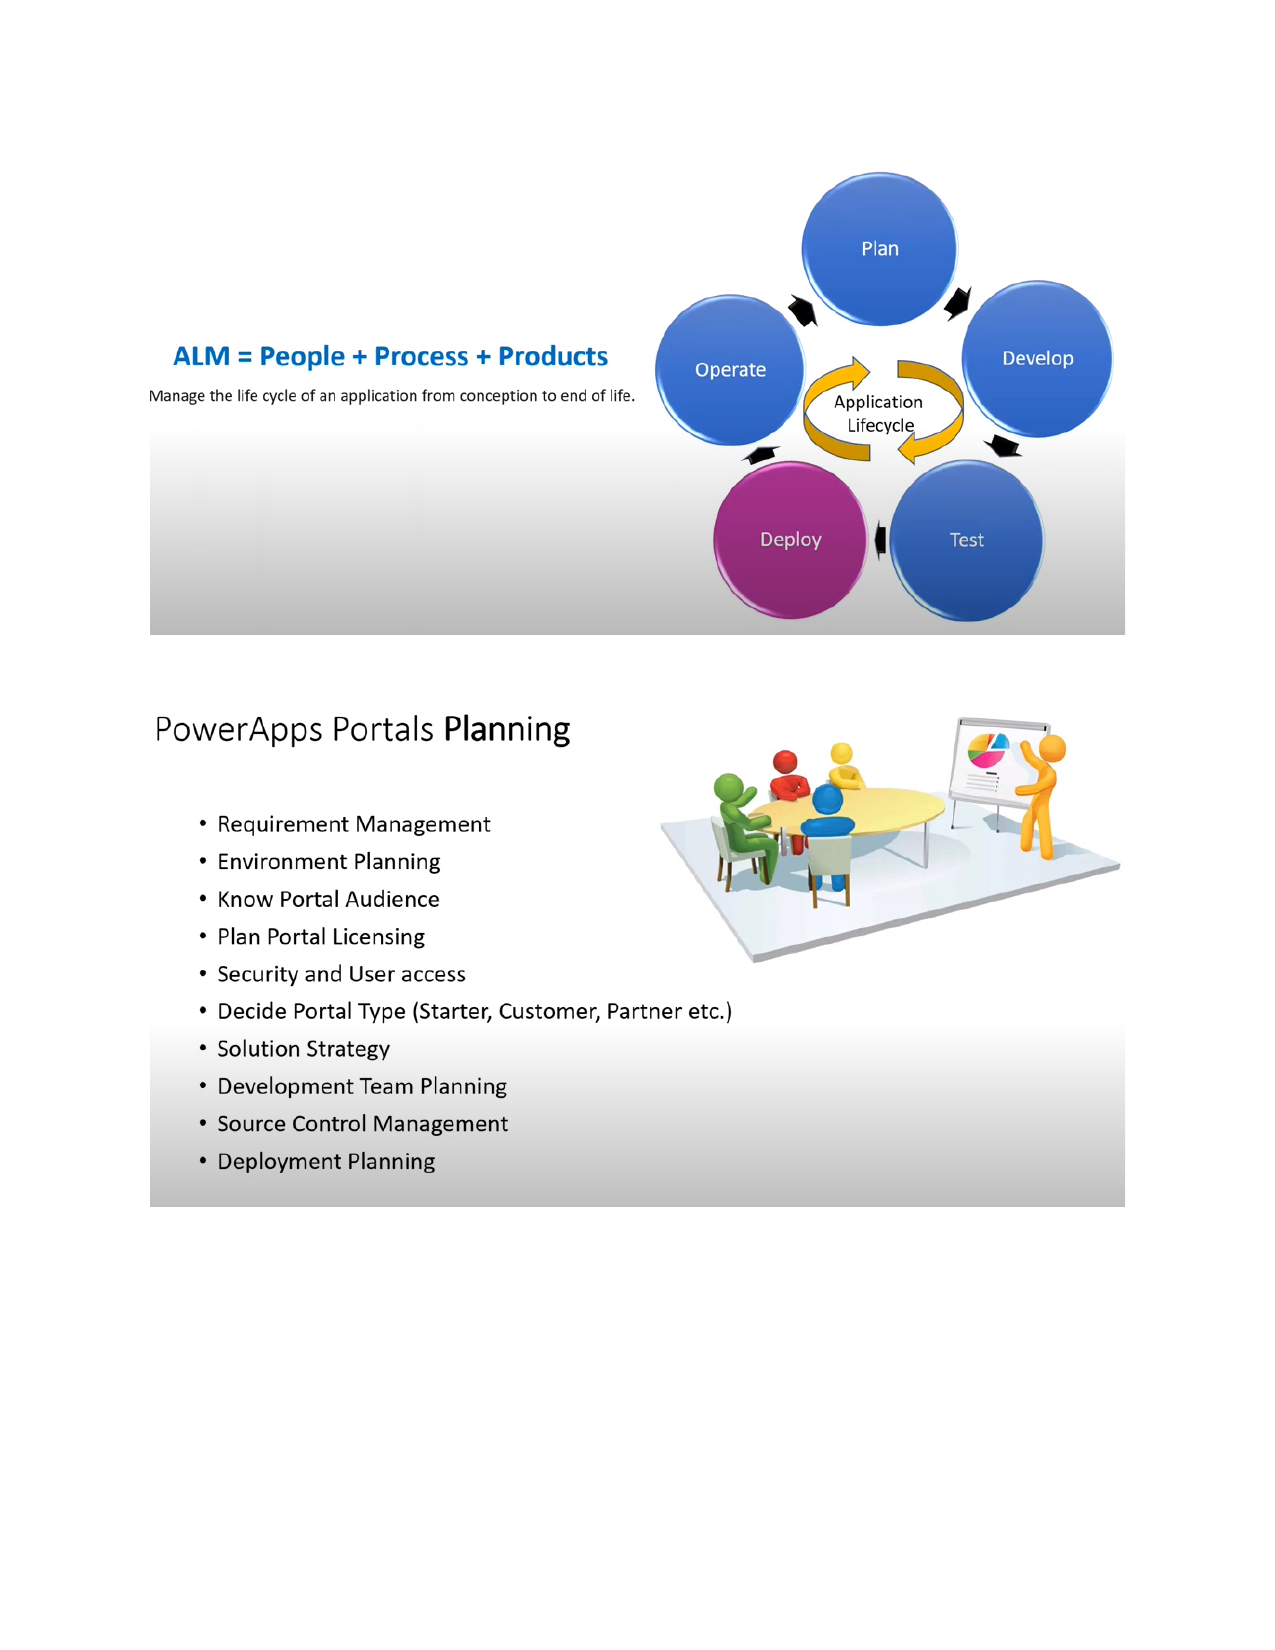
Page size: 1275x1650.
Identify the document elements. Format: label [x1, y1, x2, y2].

picture [150, 150, 1125, 635]
picture [150, 700, 1125, 1207]
